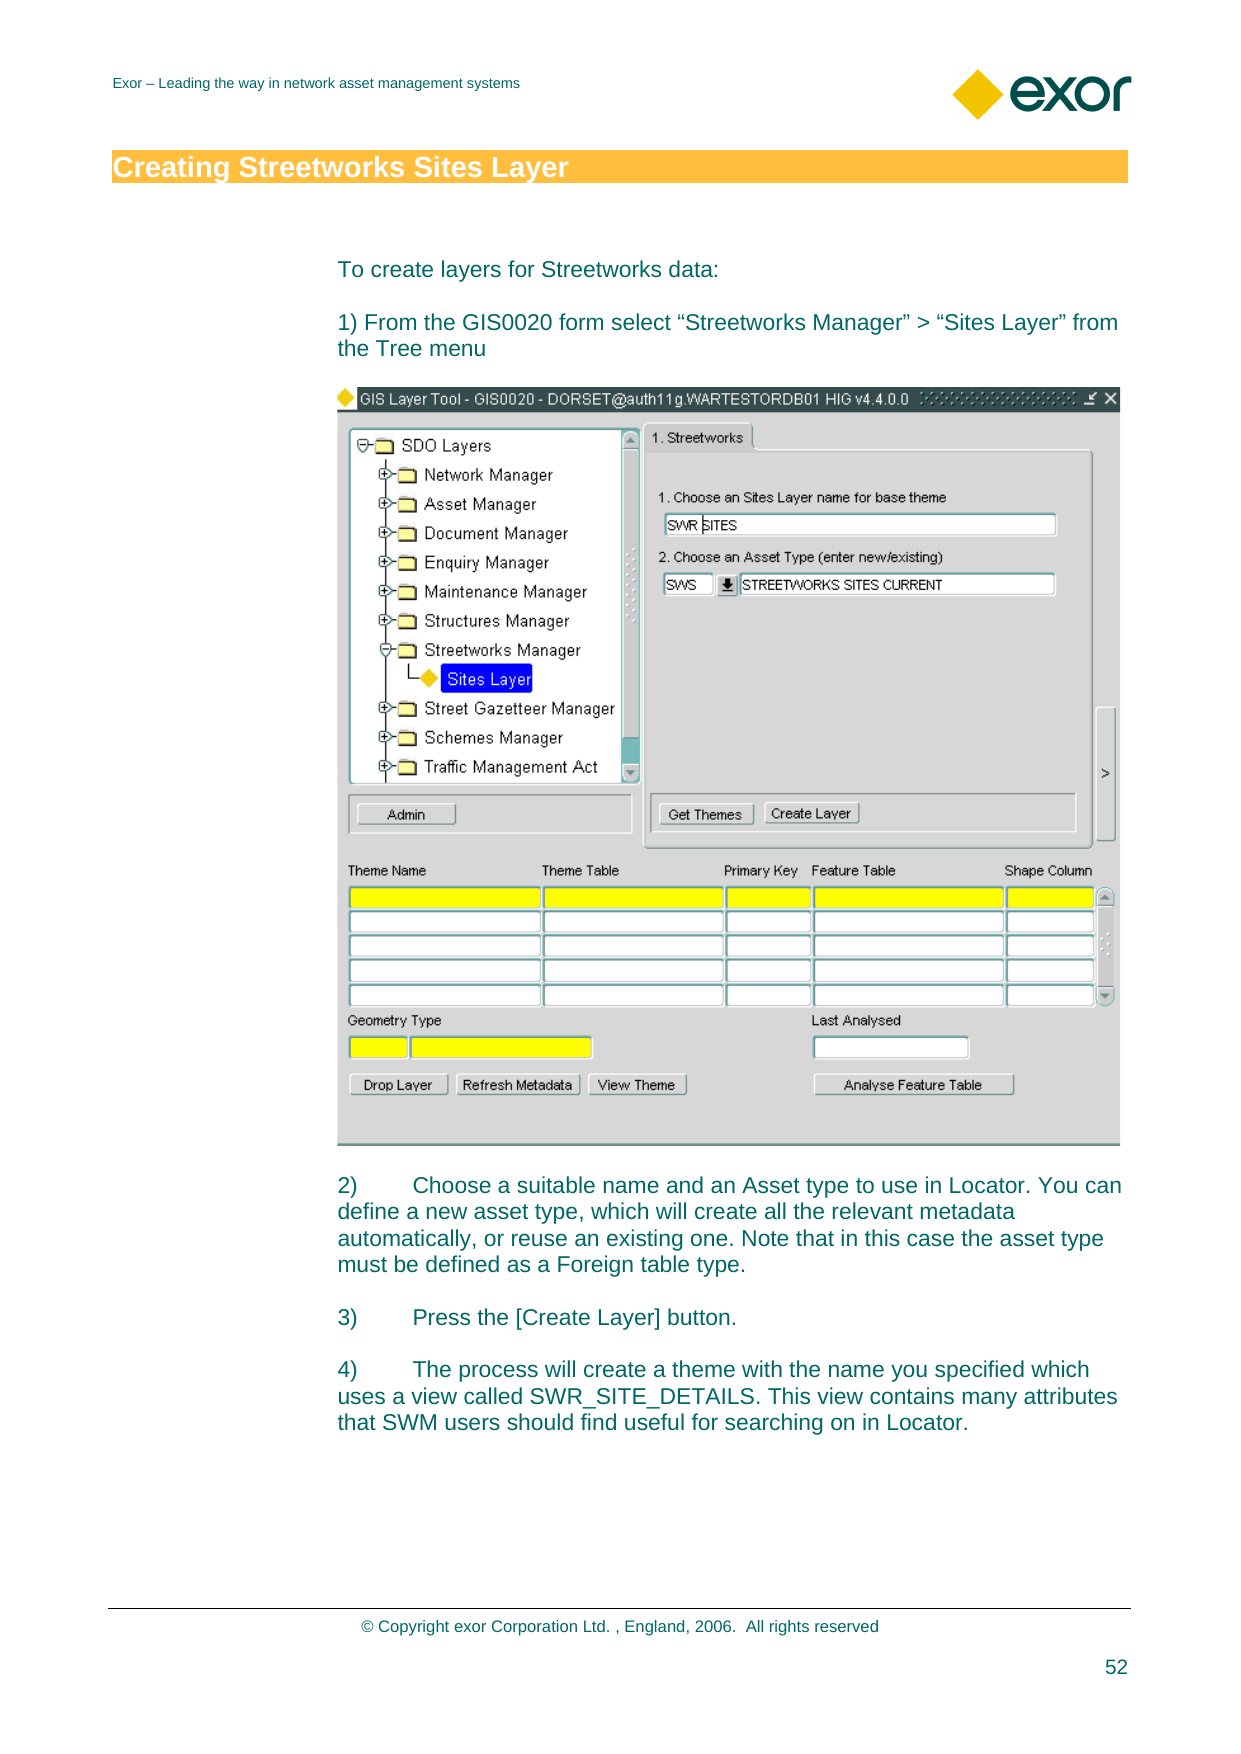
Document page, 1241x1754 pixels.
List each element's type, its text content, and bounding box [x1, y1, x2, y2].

picture [337, 387, 1121, 1146]
text 1) From the GIS0020 form select “Streetworks Manager” > “Sites Layer” from the Tree menu [337, 309, 1128, 361]
text To create layers for Streetworks data: [337, 256, 1128, 282]
text 3) Press the [Create Layer] button. [337, 1304, 1128, 1330]
text 4) The process will create a theme with the name you specified which uses a view called SWR_SITE_DETAILS. This view contains many attributes that SWM users should find useful for searching on in Locator. [337, 1356, 1128, 1435]
text 2) Choose a suitable name and an Asset type to use in Locator. You can define a new asset type, which will create all the relevant metadata automatically, or reuse an existing one. Note that in this case the asset type must be defined as a Foreign table type. [337, 1172, 1128, 1277]
text Creating Streetworks Sites Layer [112, 150, 1128, 183]
picture [951, 69, 1132, 120]
